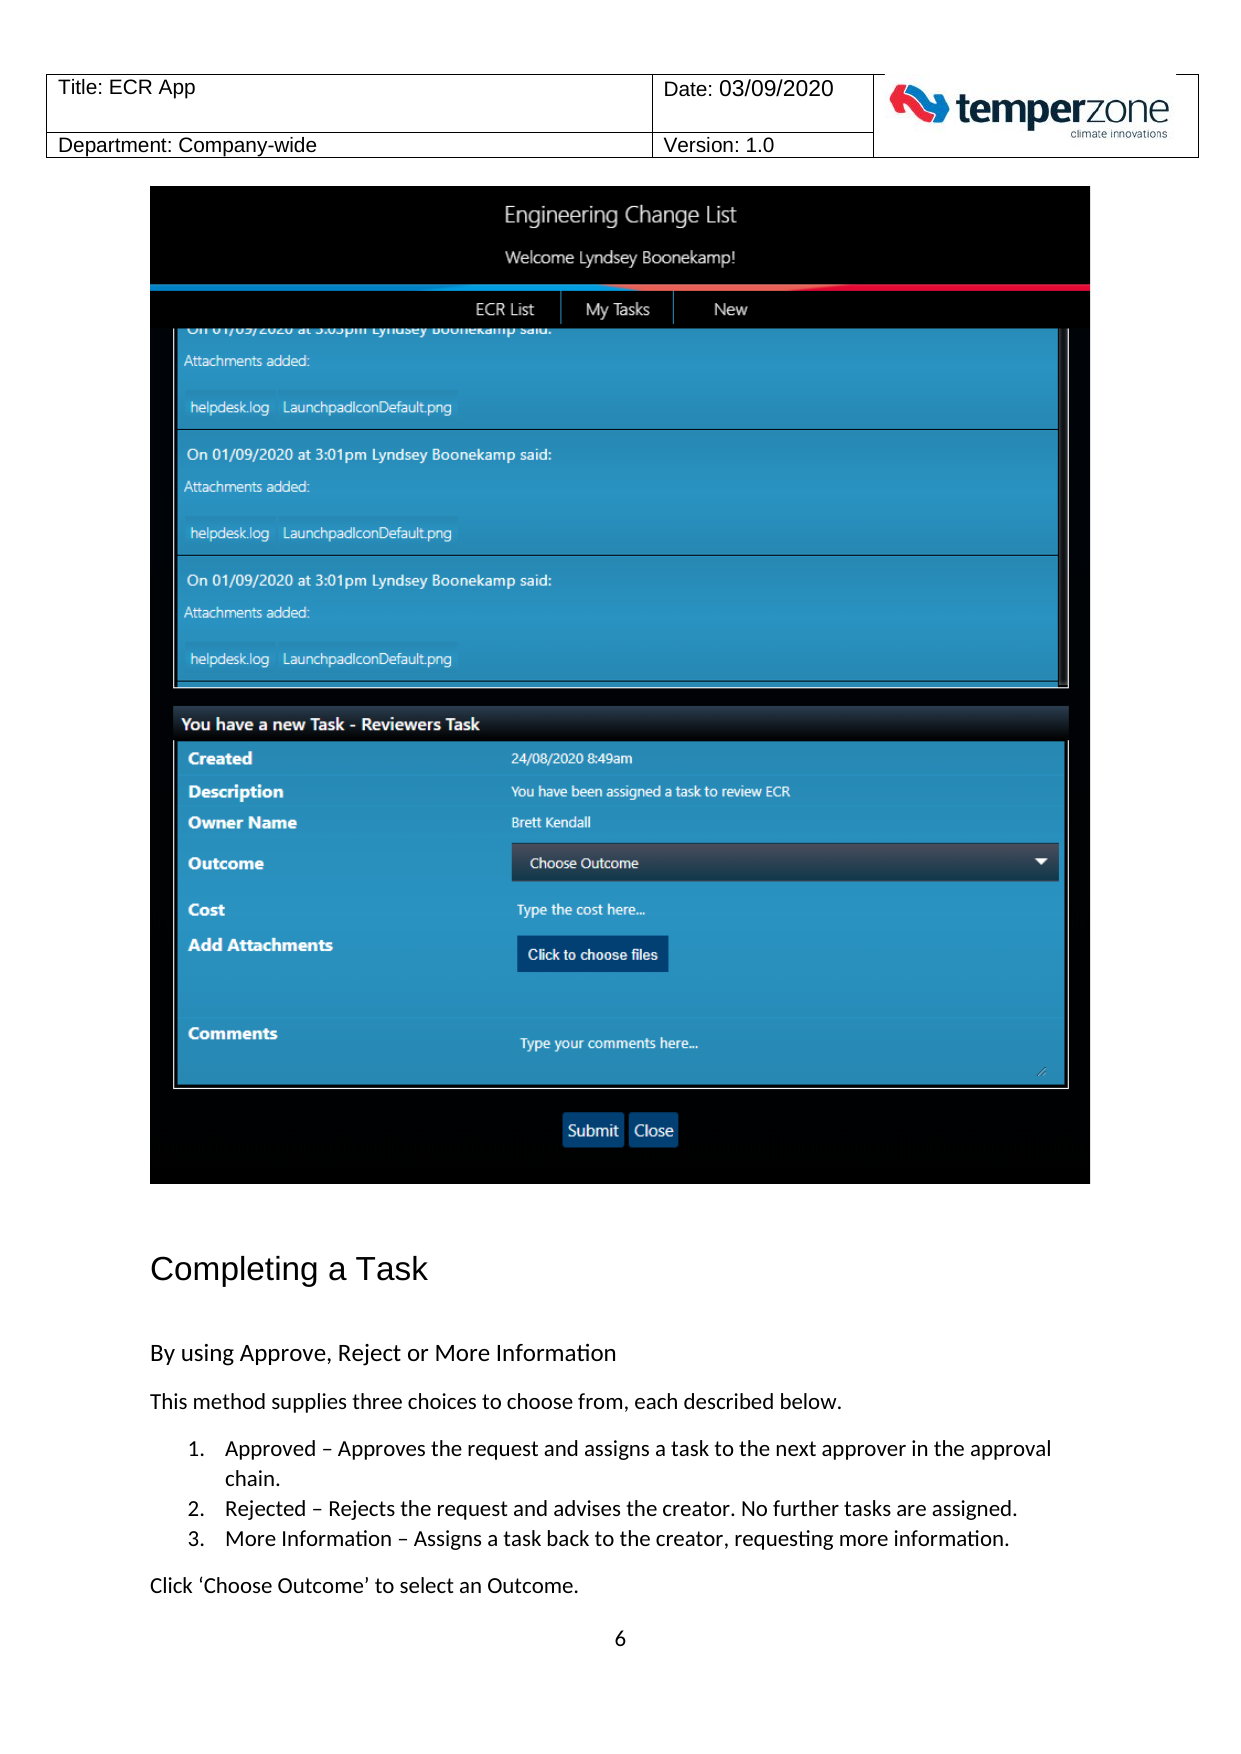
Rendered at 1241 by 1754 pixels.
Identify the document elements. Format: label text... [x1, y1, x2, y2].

text By using Approve, Reject or More Information [150, 1337, 1090, 1368]
list Approved – Approves the request and assigns a task to the next approver in the approval chain. [187, 1434, 1090, 1492]
list More Information – Assigns a task back to the creator, requesting more information. [187, 1524, 1090, 1553]
text This method supplies three choices to choose from, each described below. [150, 1387, 1090, 1415]
text Click ‘Choose Outcome’ to select an Outcome. [150, 1571, 1090, 1599]
list Rejected – Rejects the request and advises the creator. No further tasks are assigned. [187, 1494, 1090, 1522]
subtitle Completing a Task [150, 1249, 1090, 1288]
picture [150, 186, 1091, 1184]
picture [884, 74, 1177, 150]
